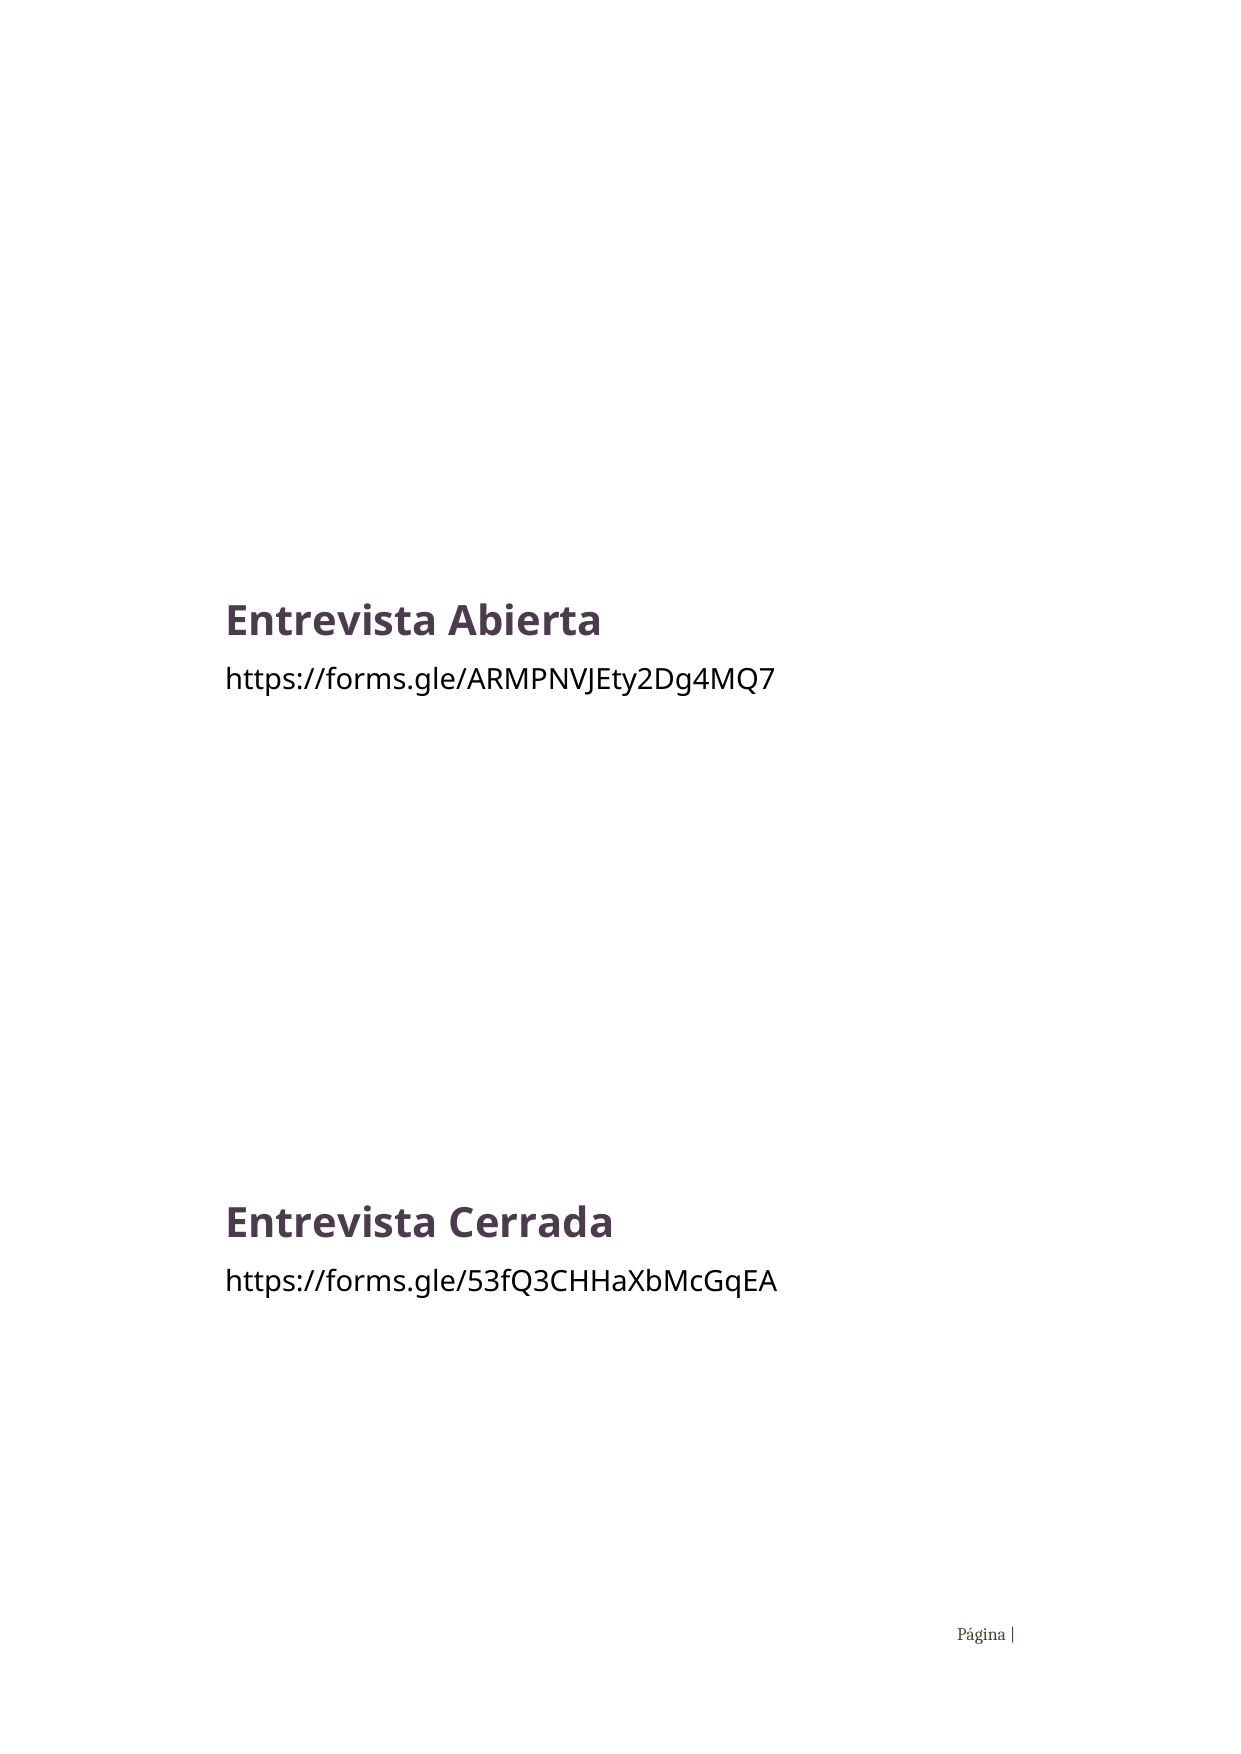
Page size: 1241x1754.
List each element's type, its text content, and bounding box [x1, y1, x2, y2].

subtitle Entrevista Cerrada [225, 1197, 1015, 1248]
subtitle Entrevista Abierta [225, 595, 1015, 646]
text https://forms.gle/ARMPNVJEty2Dg4MQ7 [225, 658, 1015, 698]
text https://forms.gle/53fQ3CHHaXbMcGqEA [225, 1260, 1015, 1300]
